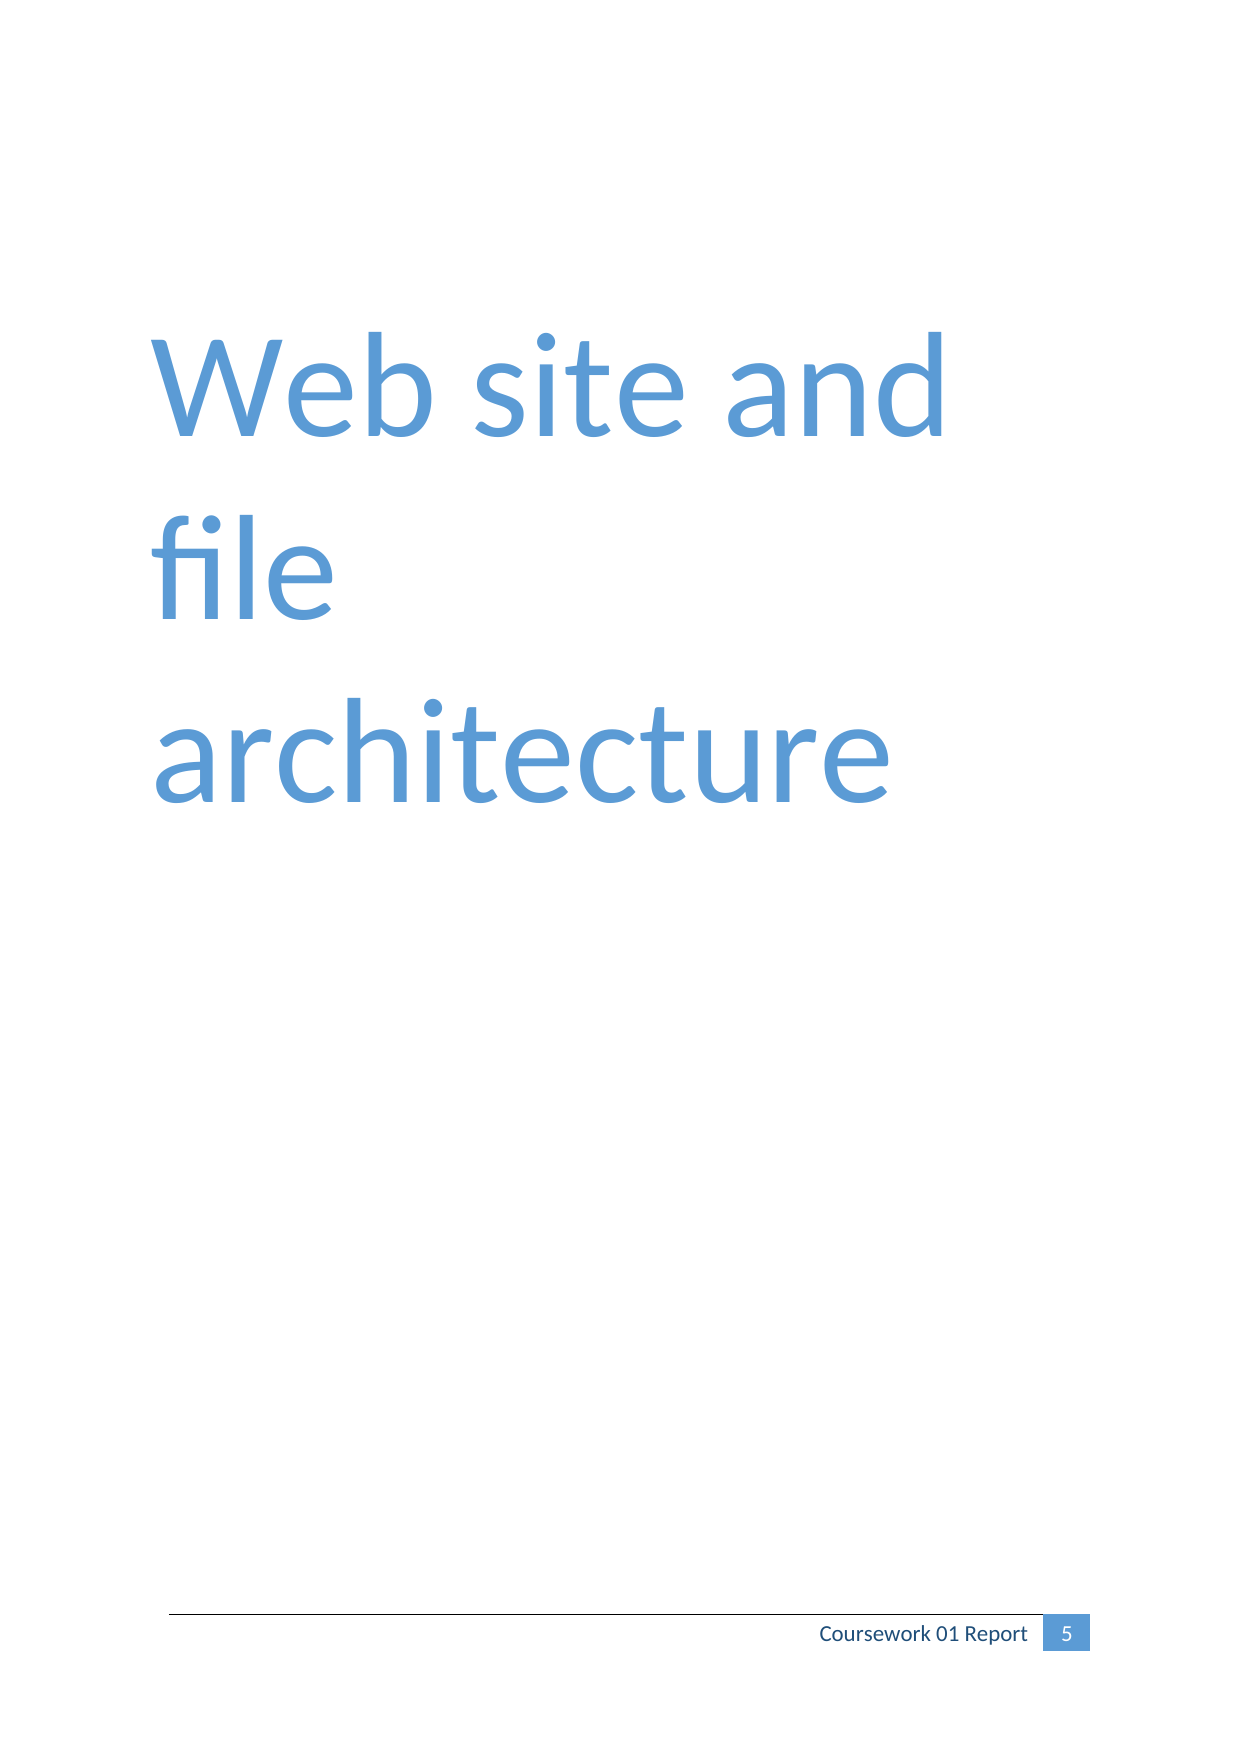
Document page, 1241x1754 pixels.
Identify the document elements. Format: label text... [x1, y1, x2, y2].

text Web site and file architecture [150, 291, 1090, 840]
